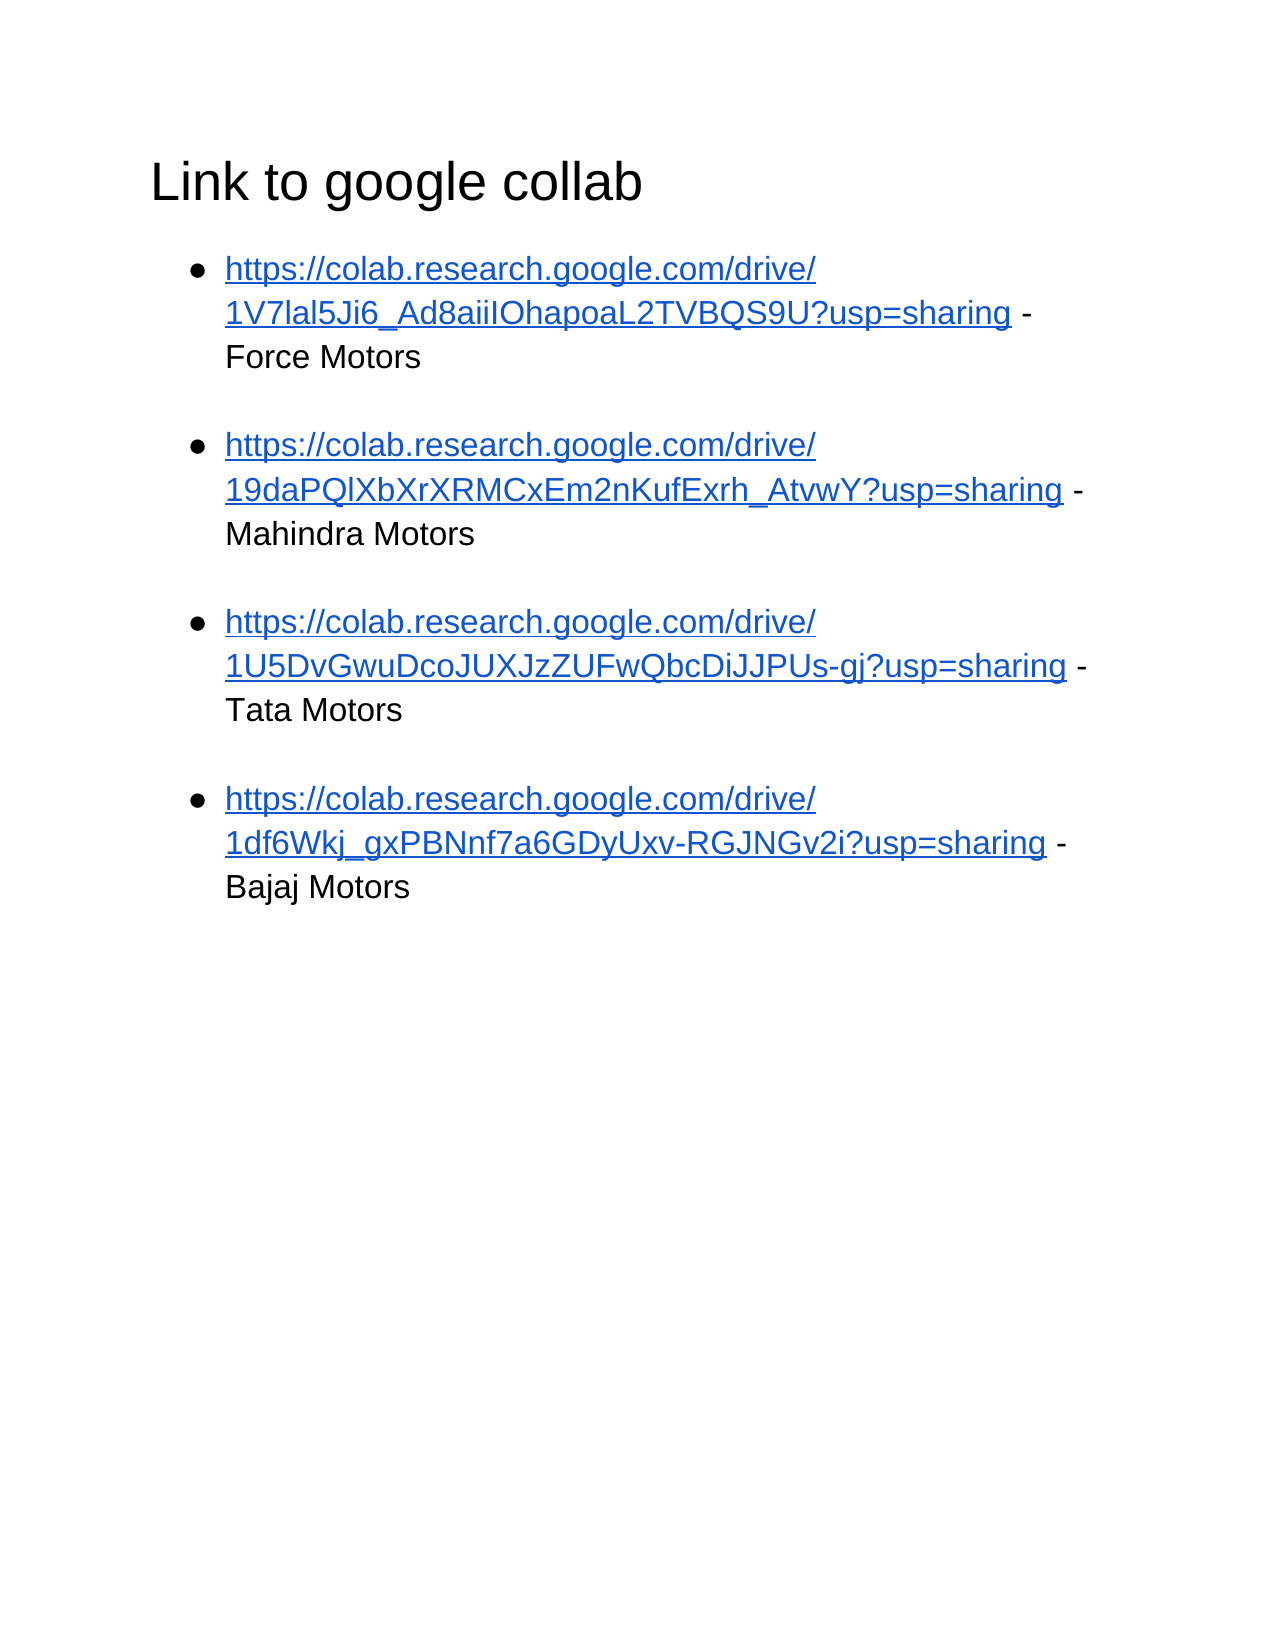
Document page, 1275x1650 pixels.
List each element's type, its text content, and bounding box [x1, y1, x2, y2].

list https://colab.research.google.com/drive/19daPQlXbXrXRMCxEm2nKufExrh_AtvwY?usp=sharing - Mahindra Motors [187, 425, 1125, 552]
title Link to google collab [150, 150, 1125, 212]
list https://colab.research.google.com/drive/1V7lal5Ji6_Ad8aiiIOhapoaL2TVBQS9U?usp=sharing - Force Motors [187, 249, 1125, 376]
list https://colab.research.google.com/drive/1df6Wkj_gxPBNnf7a6GDyUxv-RGJNGv2i?usp=sharing - Bajaj Motors [187, 779, 1125, 906]
list https://colab.research.google.com/drive/1U5DvGwuDcoJUXJzZUFwQbcDiJJPUs-gj?usp=sharing -Tata Motors [187, 602, 1125, 729]
